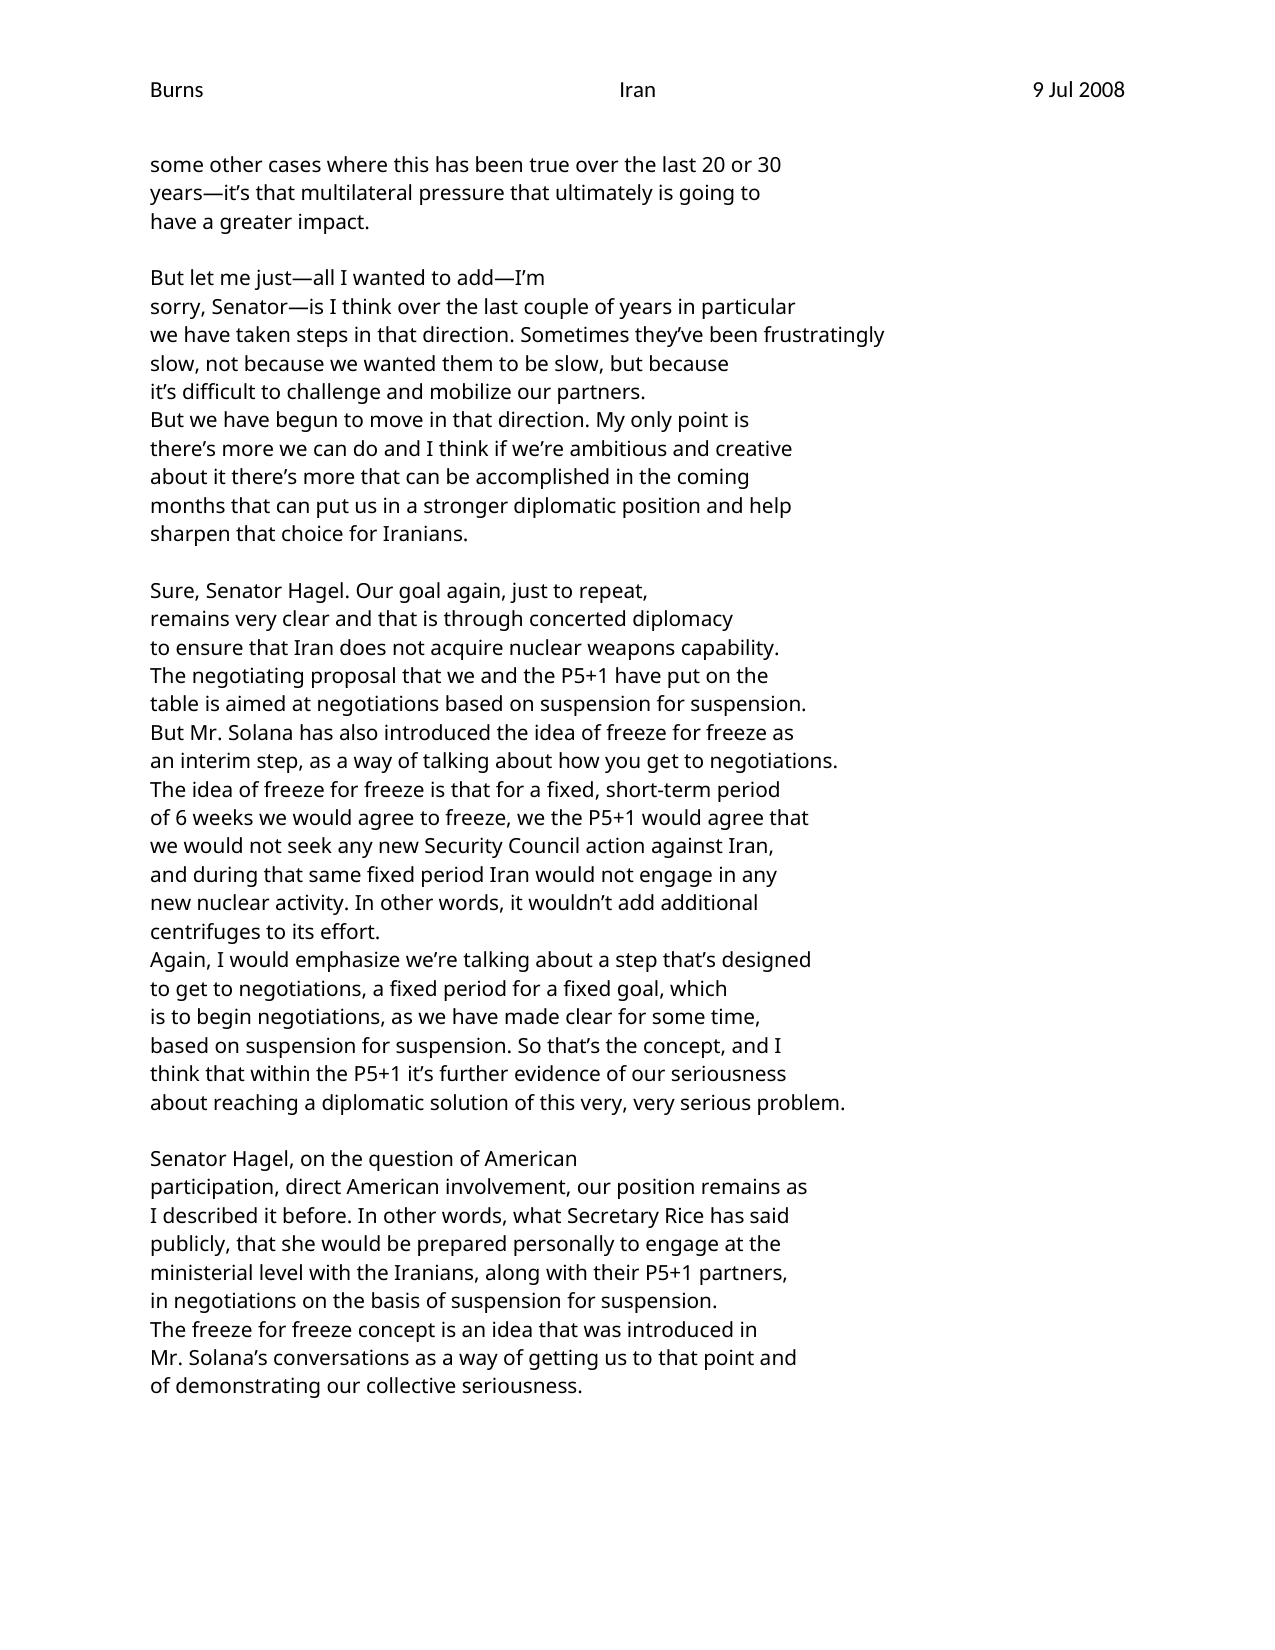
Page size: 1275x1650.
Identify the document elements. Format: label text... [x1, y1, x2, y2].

text But Mr. Solana has also introduced the idea of freeze for freeze as [150, 718, 1125, 746]
text there’s more we can do and I think if we’re ambitious and creative [150, 434, 1125, 462]
text it’s difficult to challenge and mobilize our partners. [150, 377, 1125, 406]
text The negotiating proposal that we and the P5+1 have put on the [150, 661, 1125, 689]
text based on suspension for suspension. So that’s the concept, and I [150, 1031, 1125, 1059]
text to ensure that Iran does not acquire nuclear weapons capability. [150, 633, 1125, 661]
text Senator Hagel, on the question of American [150, 1144, 1125, 1172]
text publicly, that she would be prepared personally to engage at the [150, 1229, 1125, 1258]
text years—it’s that multilateral pressure that ultimately is going to [150, 178, 1125, 207]
text remains very clear and that is through concerted diplomacy [150, 604, 1125, 633]
text is to begin negotiations, as we have made clear for some time, [150, 1002, 1125, 1031]
text of 6 weeks we would agree to freeze, we the P5+1 would agree that [150, 803, 1125, 832]
text we would not seek any new Security Council action against Iran, [150, 832, 1125, 860]
text table is aimed at negotiations based on suspension for suspension. [150, 689, 1125, 718]
text The idea of freeze for freeze is that for a fixed, short-term period [150, 775, 1125, 803]
text Mr. Solana’s conversations as a way of getting us to that point and [150, 1343, 1125, 1372]
text of demonstrating our collective seriousness. [150, 1372, 1125, 1400]
text think that within the P5+1 it’s further evidence of our seriousness [150, 1059, 1125, 1088]
text to get to negotiations, a fixed period for a fixed goal, which [150, 974, 1125, 1002]
text new nuclear activity. In other words, it wouldn’t add additional [150, 888, 1125, 917]
text ministerial level with the Iranians, along with their P5+1 partners, [150, 1258, 1125, 1286]
text But let me just—all I wanted to add—I’m [150, 263, 1125, 292]
text sharpen that choice for Iranians. [150, 519, 1125, 548]
text I described it before. In other words, what Secretary Rice has said [150, 1201, 1125, 1229]
text we have taken steps in that direction. Sometimes they’ve been frustratingly [150, 320, 1125, 349]
text slow, not because we wanted them to be slow, but because [150, 349, 1125, 377]
text about reaching a diplomatic solution of this very, very serious problem. [150, 1088, 1125, 1116]
text The freeze for freeze concept is an idea that was introduced in [150, 1315, 1125, 1343]
text centrifuges to its effort. [150, 917, 1125, 945]
text But we have begun to move in that direction. My only point is [150, 406, 1125, 434]
text Sure, Senator Hagel. Our goal again, just to repeat, [150, 576, 1125, 604]
text in negotiations on the basis of suspension for suspension. [150, 1286, 1125, 1315]
text have a greater impact. [150, 207, 1125, 235]
text an interim step, as a way of talking about how you get to negotiations. [150, 746, 1125, 775]
text and during that same fixed period Iran would not engage in any [150, 860, 1125, 888]
text some other cases where this has been true over the last 20 or 30 [150, 150, 1125, 178]
text about it there’s more that can be accomplished in the coming [150, 462, 1125, 491]
text sorry, Senator—is I think over the last couple of years in particular [150, 292, 1125, 320]
text participation, direct American involvement, our position remains as [150, 1172, 1125, 1201]
text Again, I would emphasize we’re talking about a step that’s designed [150, 945, 1125, 974]
text months that can put us in a stronger diplomatic position and help [150, 491, 1125, 519]
